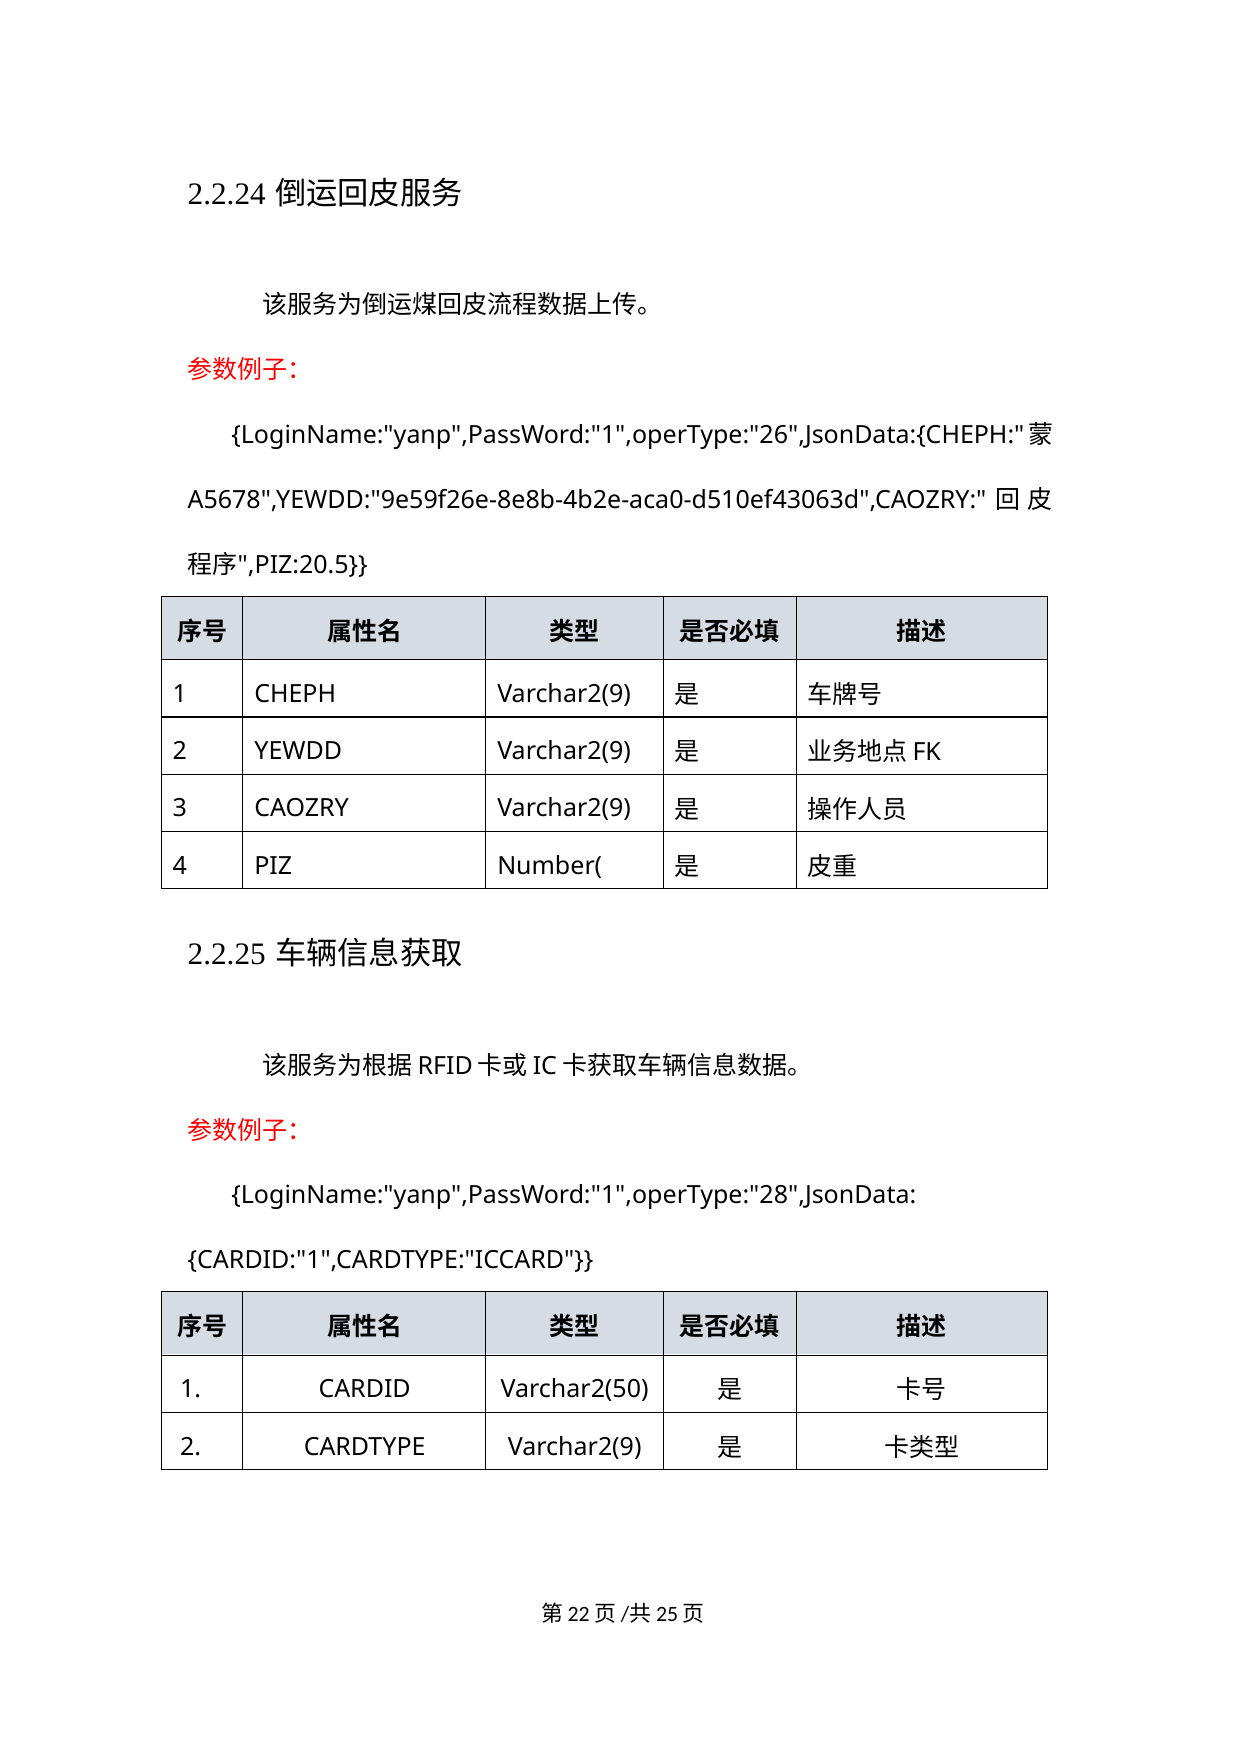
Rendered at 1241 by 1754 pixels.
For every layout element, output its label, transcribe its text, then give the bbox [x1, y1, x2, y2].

text 参数例子： [187, 336, 1053, 401]
table_cell CAOZRY [243, 775, 485, 831]
table_cell 是 [664, 1413, 796, 1469]
table_cell [162, 718, 242, 774]
table_cell 是 [664, 1356, 796, 1412]
table_cell [162, 1356, 242, 1412]
subtitle 倒运回皮服务 [187, 158, 1053, 223]
table_cell CARDTYPE [243, 1413, 485, 1469]
subtitle 车辆信息获取 [187, 918, 1053, 983]
table_cell Varchar2(9) [486, 1413, 663, 1469]
table_cell CHEPH [243, 660, 485, 716]
text {LoginName:"yanp",PassWord:"1",operType:"28",JsonData:{CARDID:"1",CARDTYPE:"ICCARD"}} [187, 1161, 1053, 1291]
table_cell CARDID [243, 1356, 485, 1412]
table_header 描述 [797, 1292, 1047, 1354]
table_cell Number(8，3) [486, 832, 663, 888]
table_cell Varchar2(9) [486, 718, 663, 774]
table_cell 是 [664, 775, 796, 831]
table_cell [162, 775, 242, 831]
table_cell YEWDD [243, 718, 485, 774]
table_cell 业务地点FK [797, 718, 1047, 774]
table_cell 车牌号 [797, 660, 1047, 716]
table_cell 卡号 [797, 1356, 1047, 1412]
table_cell [162, 660, 242, 716]
table_cell Varchar2(50) [486, 1356, 663, 1412]
table_cell Varchar2(9) [486, 775, 663, 831]
list 该服务为倒运煤回皮流程数据上传。 [262, 271, 1053, 336]
text {LoginName:"yanp",PassWord:"1",operType:"26",JsonData:{CHEPH:"蒙A5678",YEWDD:"9e59f26e-8e8b-4b2e-aca0-d510ef43063d",CAOZRY:"回皮程序",PIZ:20.5}} [187, 401, 1053, 596]
table_header 类型 [486, 1292, 663, 1354]
table_header 类型 [486, 597, 663, 659]
table_header 是否必填 [664, 1292, 796, 1354]
table_cell 卡类型 [797, 1413, 1047, 1469]
table_header 属性名 [243, 1292, 485, 1354]
table_header 描述 [797, 597, 1047, 659]
list 该服务为根据RFID卡或IC卡获取车辆信息数据。 [262, 1031, 1053, 1096]
table_header 序号 [162, 597, 242, 659]
table_header 序号 [162, 1292, 242, 1354]
table_cell [162, 1413, 242, 1469]
table_header 属性名 [243, 597, 485, 659]
table_header 是否必填 [664, 597, 796, 659]
table_cell 是 [664, 832, 796, 888]
table_cell 皮重 [797, 832, 1047, 888]
text 参数例子： [187, 1096, 1053, 1161]
table_cell Varchar2(9) [486, 660, 663, 716]
table_cell PIZ [243, 832, 485, 888]
table_cell [162, 832, 242, 888]
table_cell 操作人员 [797, 775, 1047, 831]
table_cell 是 [664, 660, 796, 716]
table_cell 是 [664, 718, 796, 774]
